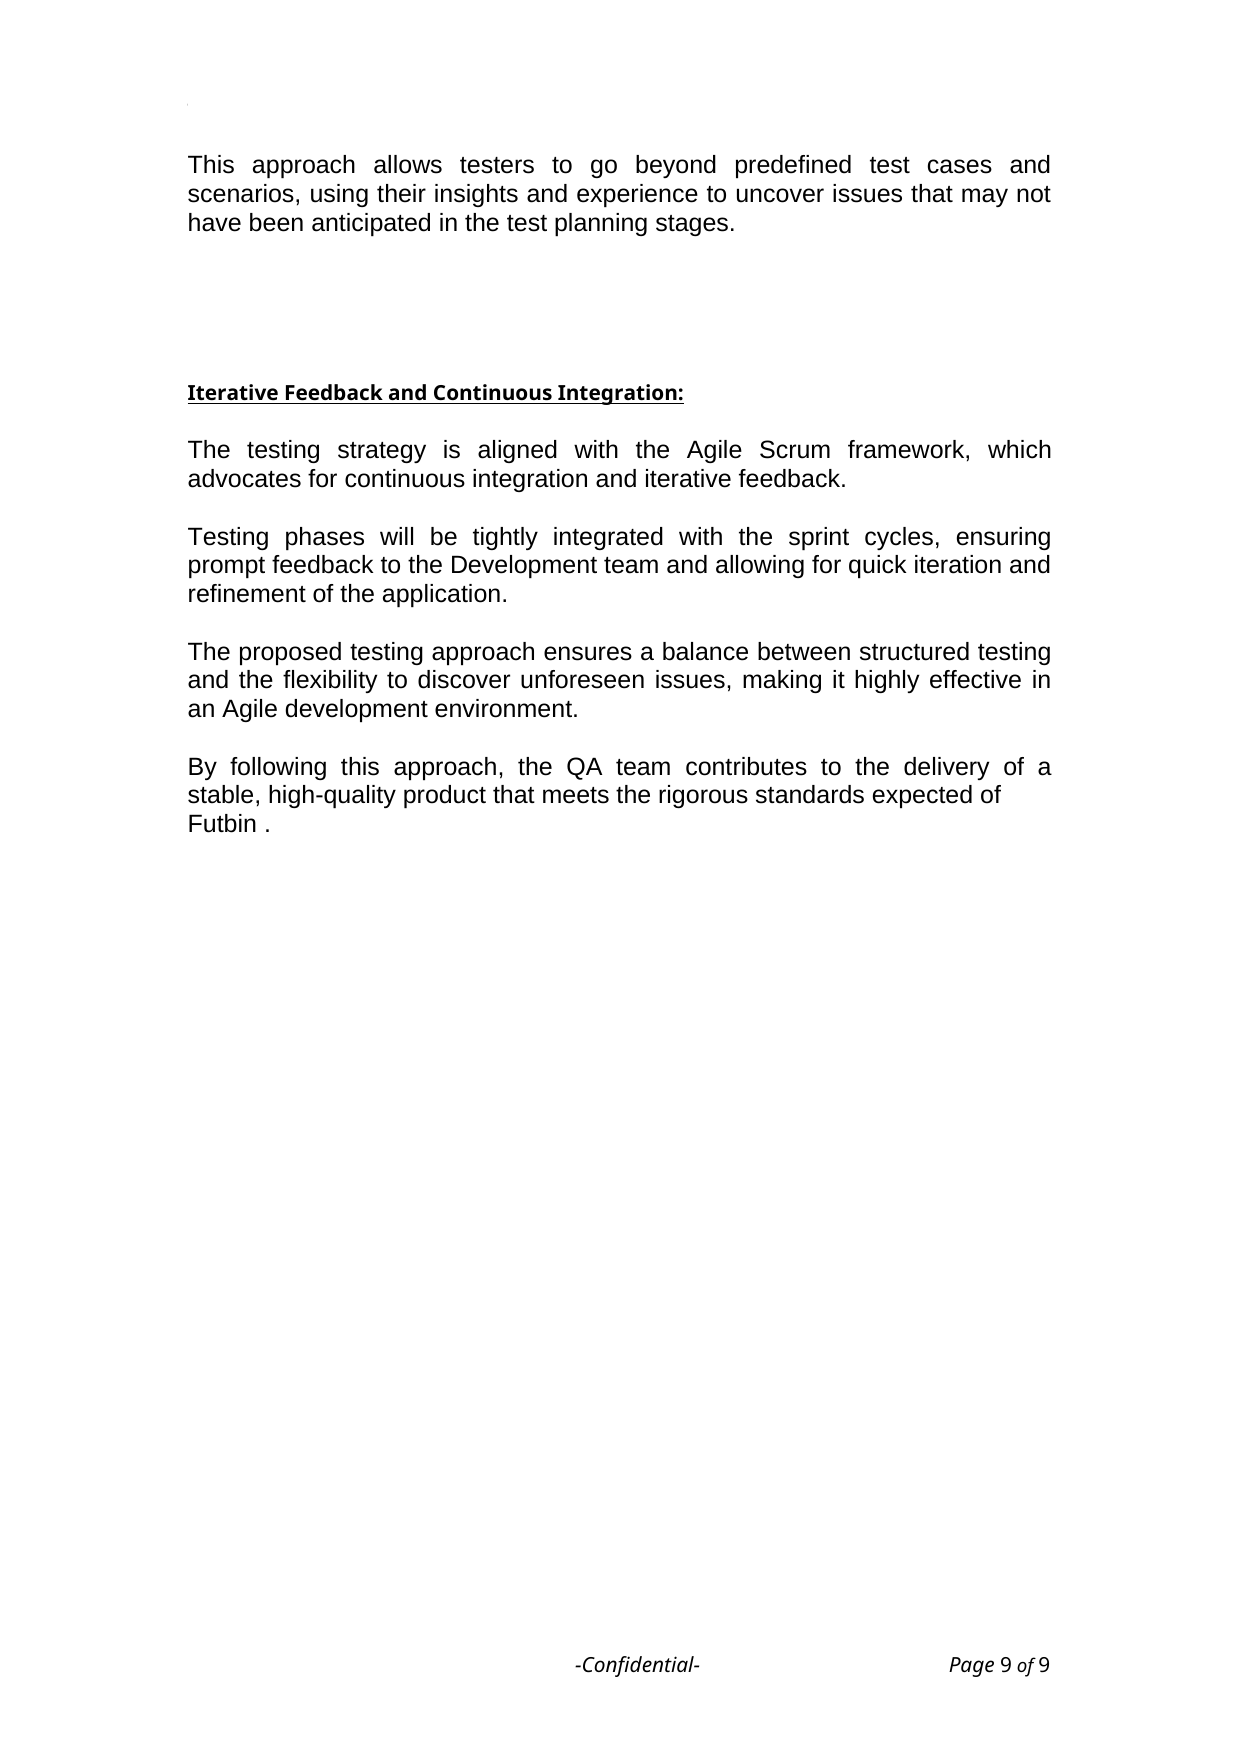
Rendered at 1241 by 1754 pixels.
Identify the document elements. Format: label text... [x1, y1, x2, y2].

text Futbin . [187, 809, 1053, 838]
text The testing strategy is aligned with the Agile Scrum framework, which advocates for continuous integration and iterative feedback. [187, 435, 1053, 493]
text The proposed testing approach ensures a balance between structured testing and the flexibility to discover unforeseen issues, making it highly effective in an Agile development environment. [187, 637, 1053, 723]
text This approach allows testers to go beyond predefined test cases and scenarios, using their insights and experience to uncover issues that may not have been anticipated in the test planning stages. [187, 150, 1053, 236]
text By following this approach, the QA team contributes to the delivery of a stable, high-quality product that meets the rigorous standards expected of [187, 752, 1053, 809]
text Testing phases will be tightly integrated with the sprint cycles, ensuring prompt feedback to the Development team and allowing for quick iteration and refinement of the application. [187, 522, 1053, 608]
text Iterative Feedback and Continuous Integration: [187, 378, 1053, 407]
